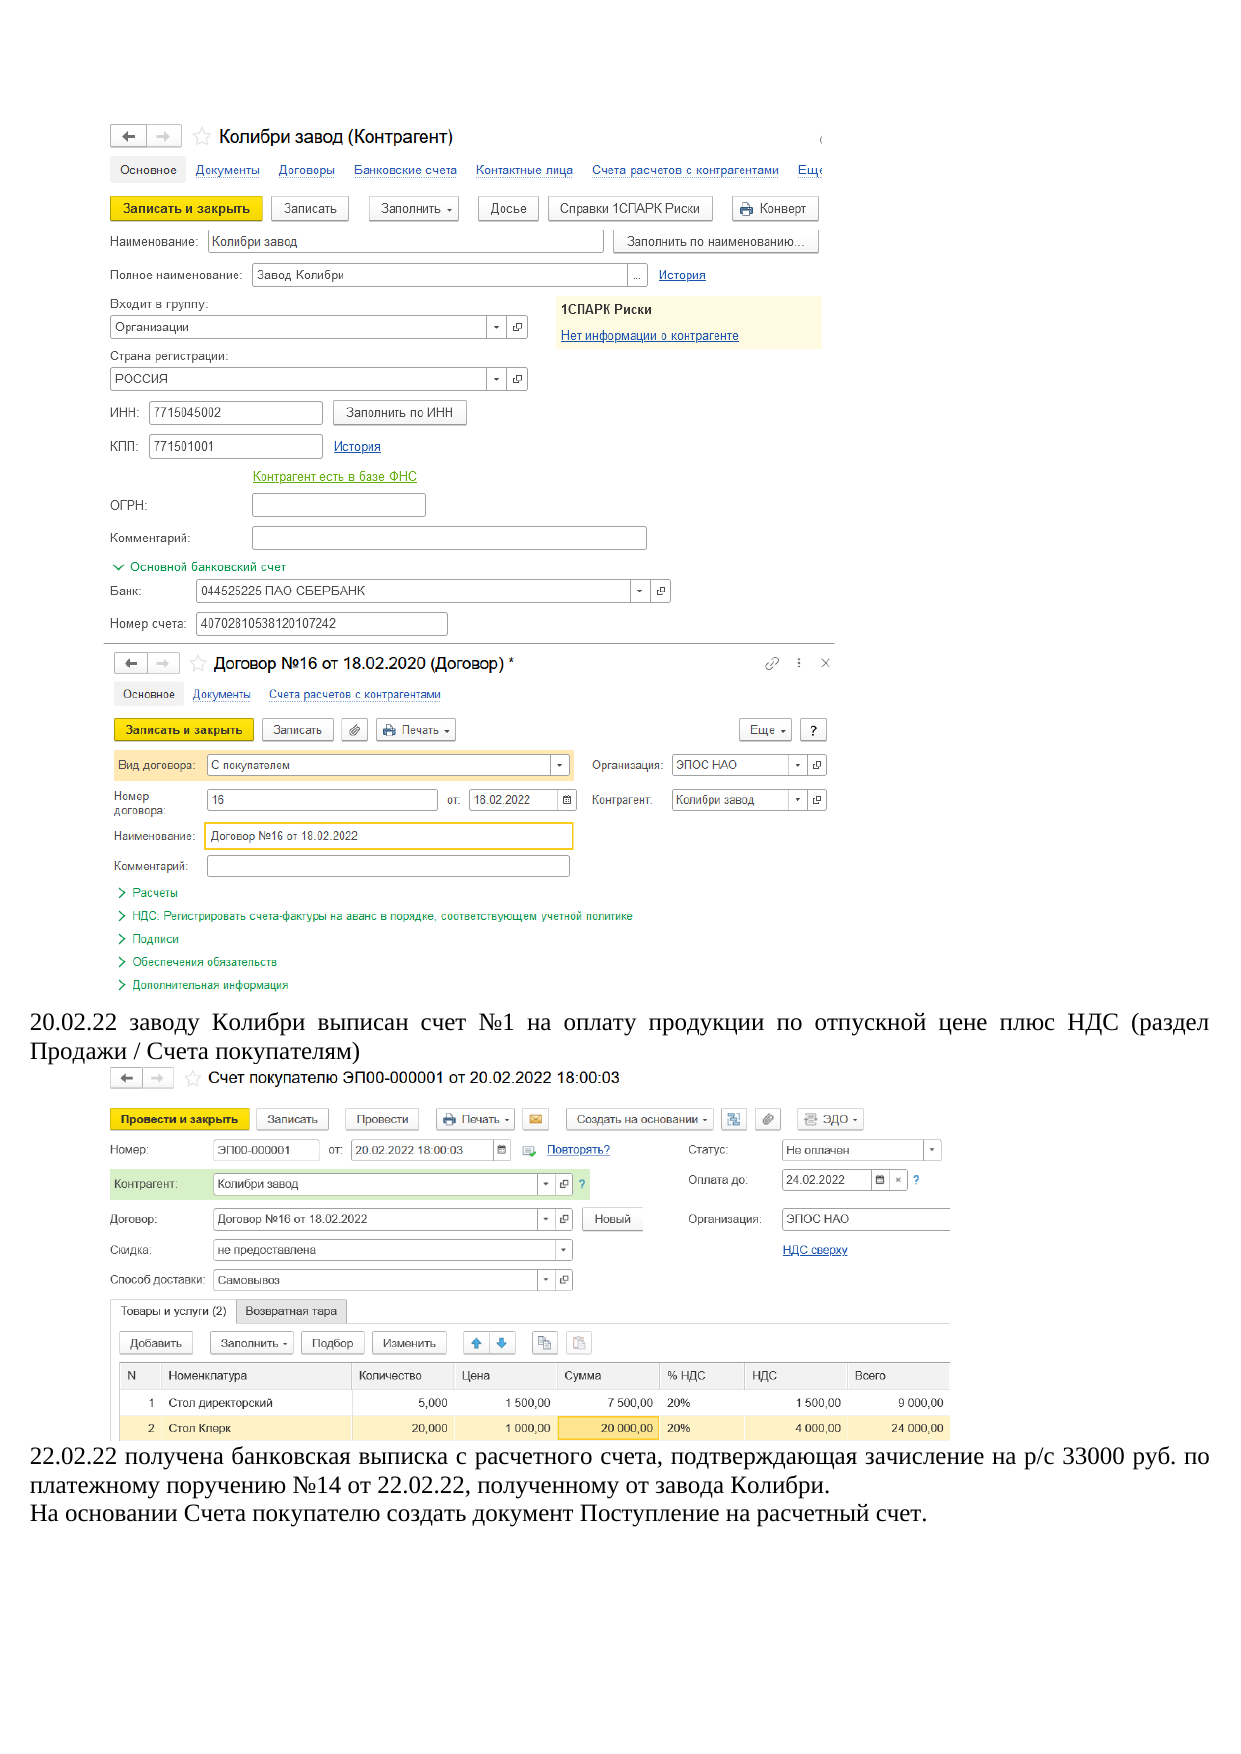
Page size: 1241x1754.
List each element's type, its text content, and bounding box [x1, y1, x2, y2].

text На основании Счета покупателю создать документ Поступление на расчетный счет. [29, 1498, 1211, 1527]
picture [103, 1064, 951, 1441]
text 20.02.22 заводу Колибри выписан счет №1 на оплату продукции по отпускной цене плюс НДС (раздел Продажи / Счета покупателям) [29, 1007, 1211, 1064]
picture [103, 118, 835, 1007]
text 22.02.22 получена банковская выписка с расчетного счета, подтверждающая зачисление на р/с 33000 руб. по платежному поручению №14 от 22.02.22, полученному от завода Колибри. [29, 1441, 1211, 1498]
